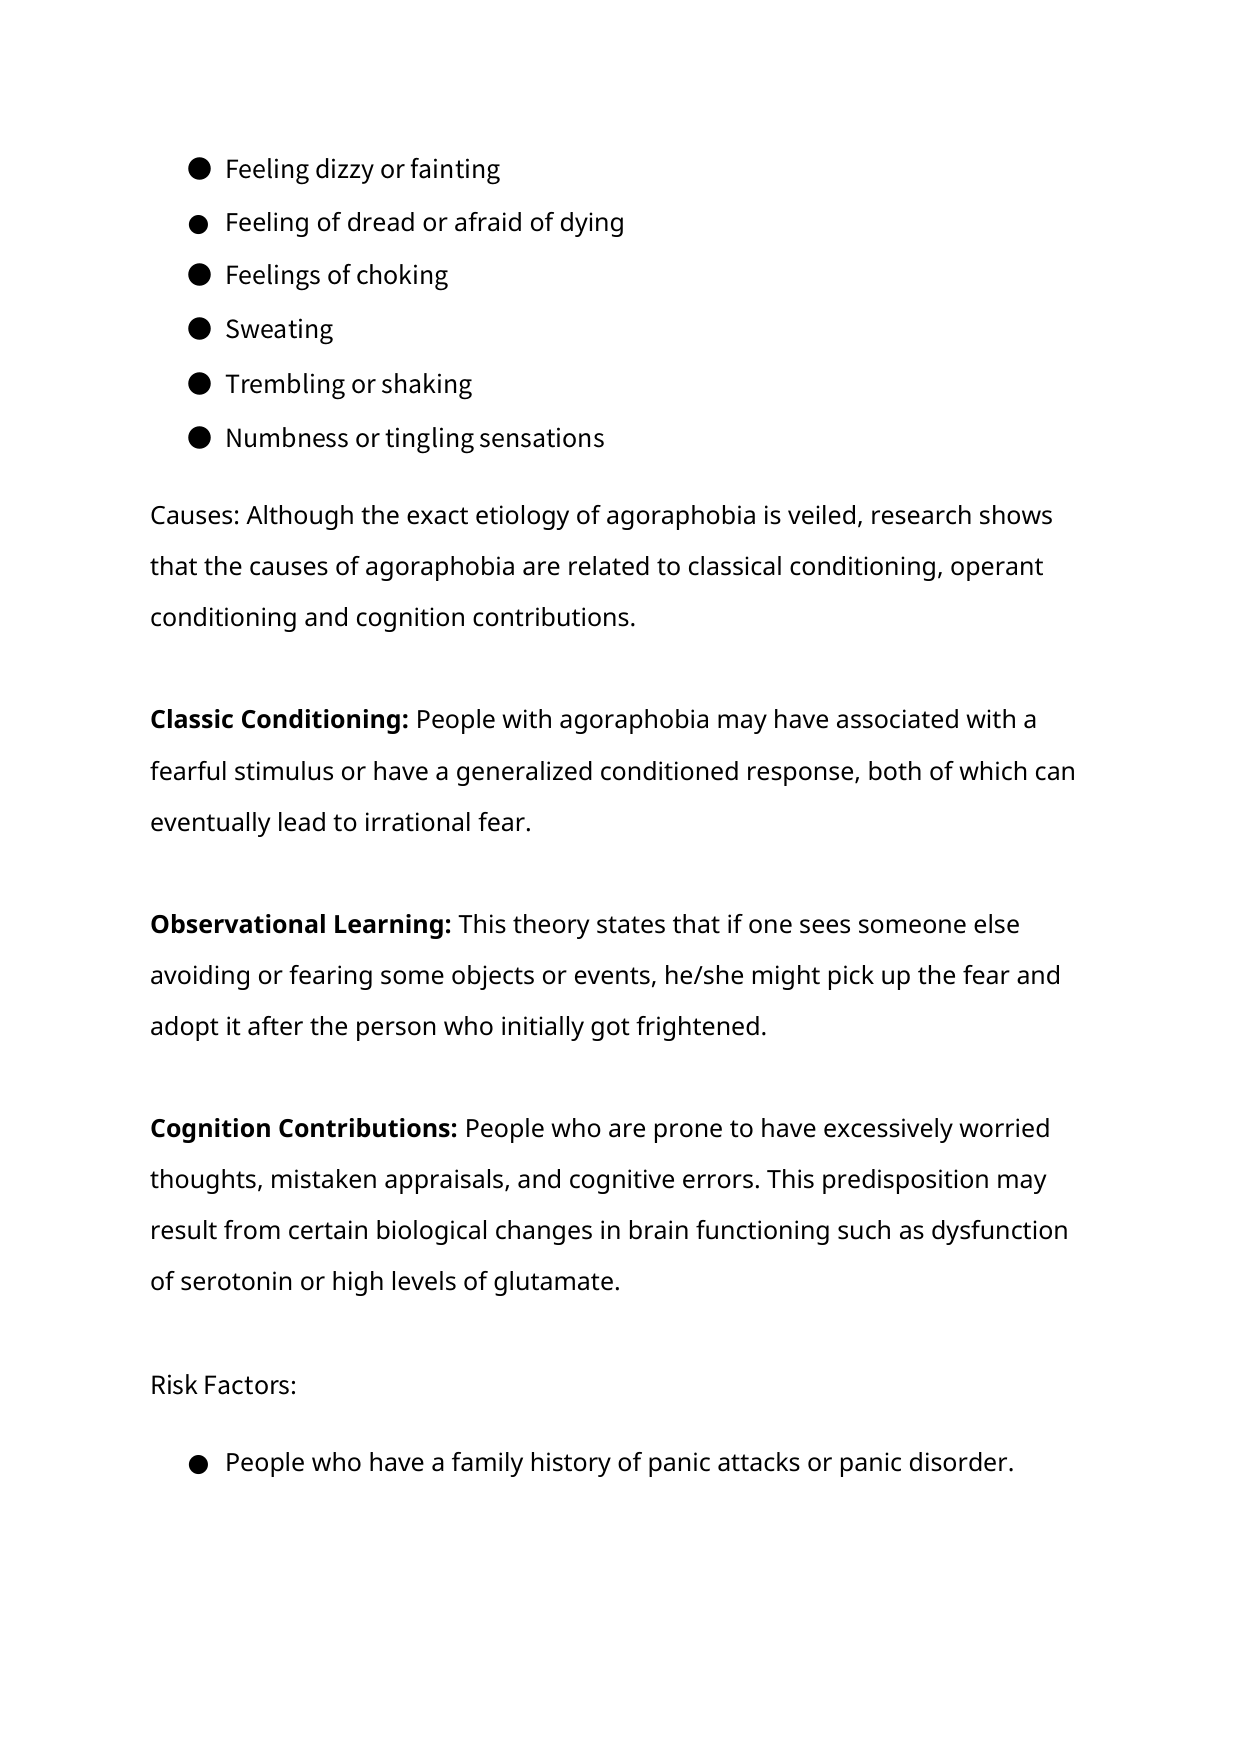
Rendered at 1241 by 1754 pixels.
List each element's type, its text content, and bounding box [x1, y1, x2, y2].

list Feeling of dread or afraid of dying [187, 204, 1090, 238]
list Feeling dizzy or fainting [187, 150, 1090, 186]
list People who have a family history of panic attacks or panic disorder. [187, 1445, 1090, 1504]
list Trembling or shaking [187, 364, 1090, 400]
text Observational Learning: This theory states that if one sees someone else avoiding or fearing some objects or events, he/she might pick up the fear and adopt it after the person who initially got frightened. [150, 906, 1090, 1042]
text Causes: Although the exact etiology of agoraphobia is veiled, research shows that the causes of agoraphobia are related to classical conditioning, operant conditioning and cognition contributions. [150, 498, 1090, 634]
list Feelings of choking [187, 255, 1090, 292]
list Numbness or tingling sensations [187, 418, 1090, 480]
text Cognition Contributions: People who are prone to have excessively worried thoughts, mistaken appraisals, and cognitive errors. This predisposition may result from certain biological changes in brain functioning such as dysfunction of serotonin or high levels of glutamate. [150, 1110, 1090, 1298]
text Classic Conditioning: People with agoraphobia may have associated with a fearful stimulus or have a generalized conditioned response, both of which can eventually lead to irrational fear. [150, 702, 1090, 838]
text Risk Factors: [150, 1366, 1090, 1427]
list Sweating [187, 310, 1090, 346]
